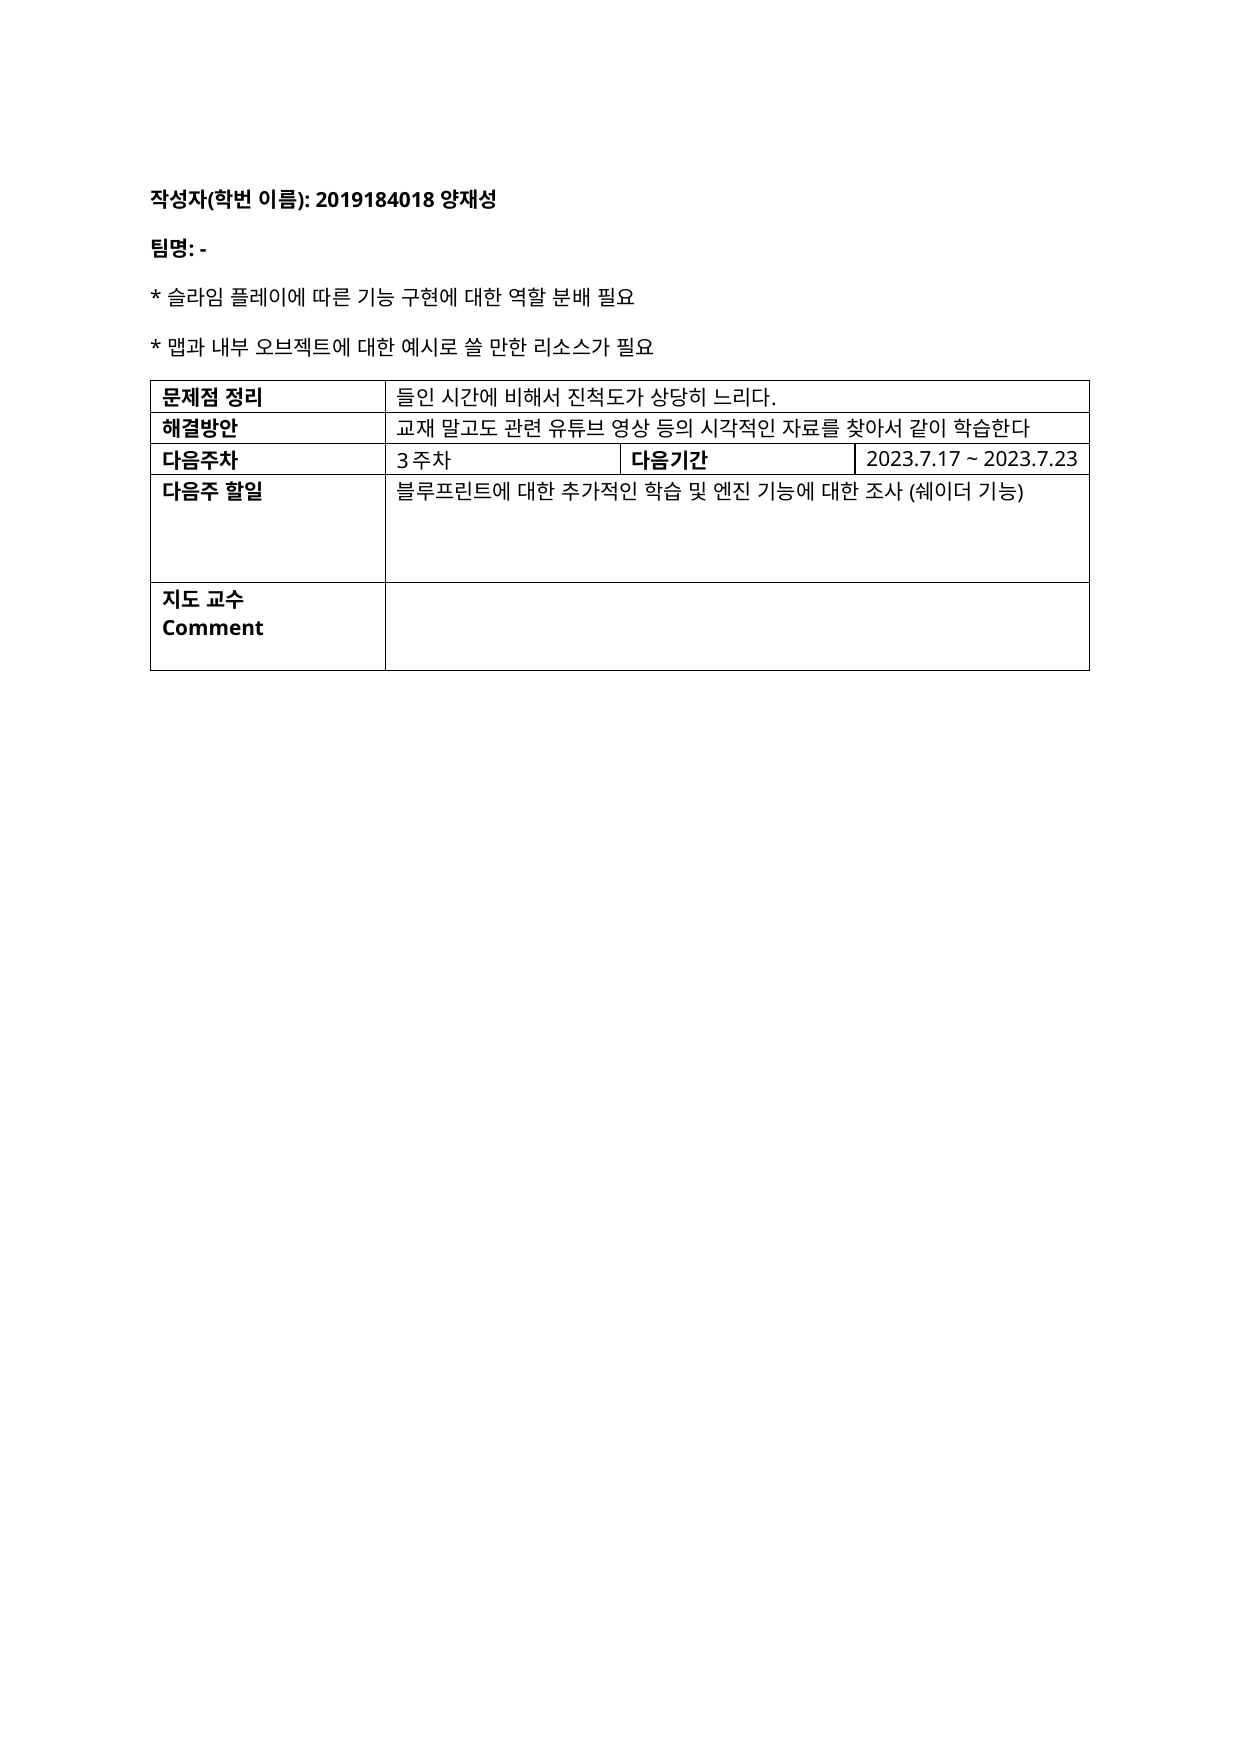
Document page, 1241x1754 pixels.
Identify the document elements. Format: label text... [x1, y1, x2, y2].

table_cell 다음기간 [621, 444, 854, 474]
table_header 문제점 정리 [151, 381, 385, 412]
table_cell 해결방안 [151, 413, 385, 443]
table_cell 3주차 [386, 444, 620, 474]
text * 슬라임 플레이에 따른 기능 구현에 대한 역할 분배 필요 [150, 281, 1090, 312]
table_cell [386, 583, 1089, 670]
table_cell 블루프린트에 대한 추가적인 학습 및 엔진 기능에 대한 조사 (쉐이더 기능) [386, 475, 1089, 582]
table_cell 다음주차 [151, 444, 385, 474]
table_cell 교재 말고도 관련 유튜브 영상 등의 시각적인 자료를 찾아서 같이 학습한다 [386, 413, 1089, 443]
table_header 들인 시간에 비해서 진척도가 상당히 느리다. [386, 381, 1089, 412]
text * 맵과 내부 오브젝트에 대한 예시로 쓸 만한 리소스가 필요 [150, 331, 1090, 361]
table_cell 2023.7.17 ~ 2023.7.23 [856, 444, 1089, 474]
table_cell 지도 교수 Comment [151, 583, 385, 670]
table_cell 다음주 할일 [151, 475, 385, 582]
